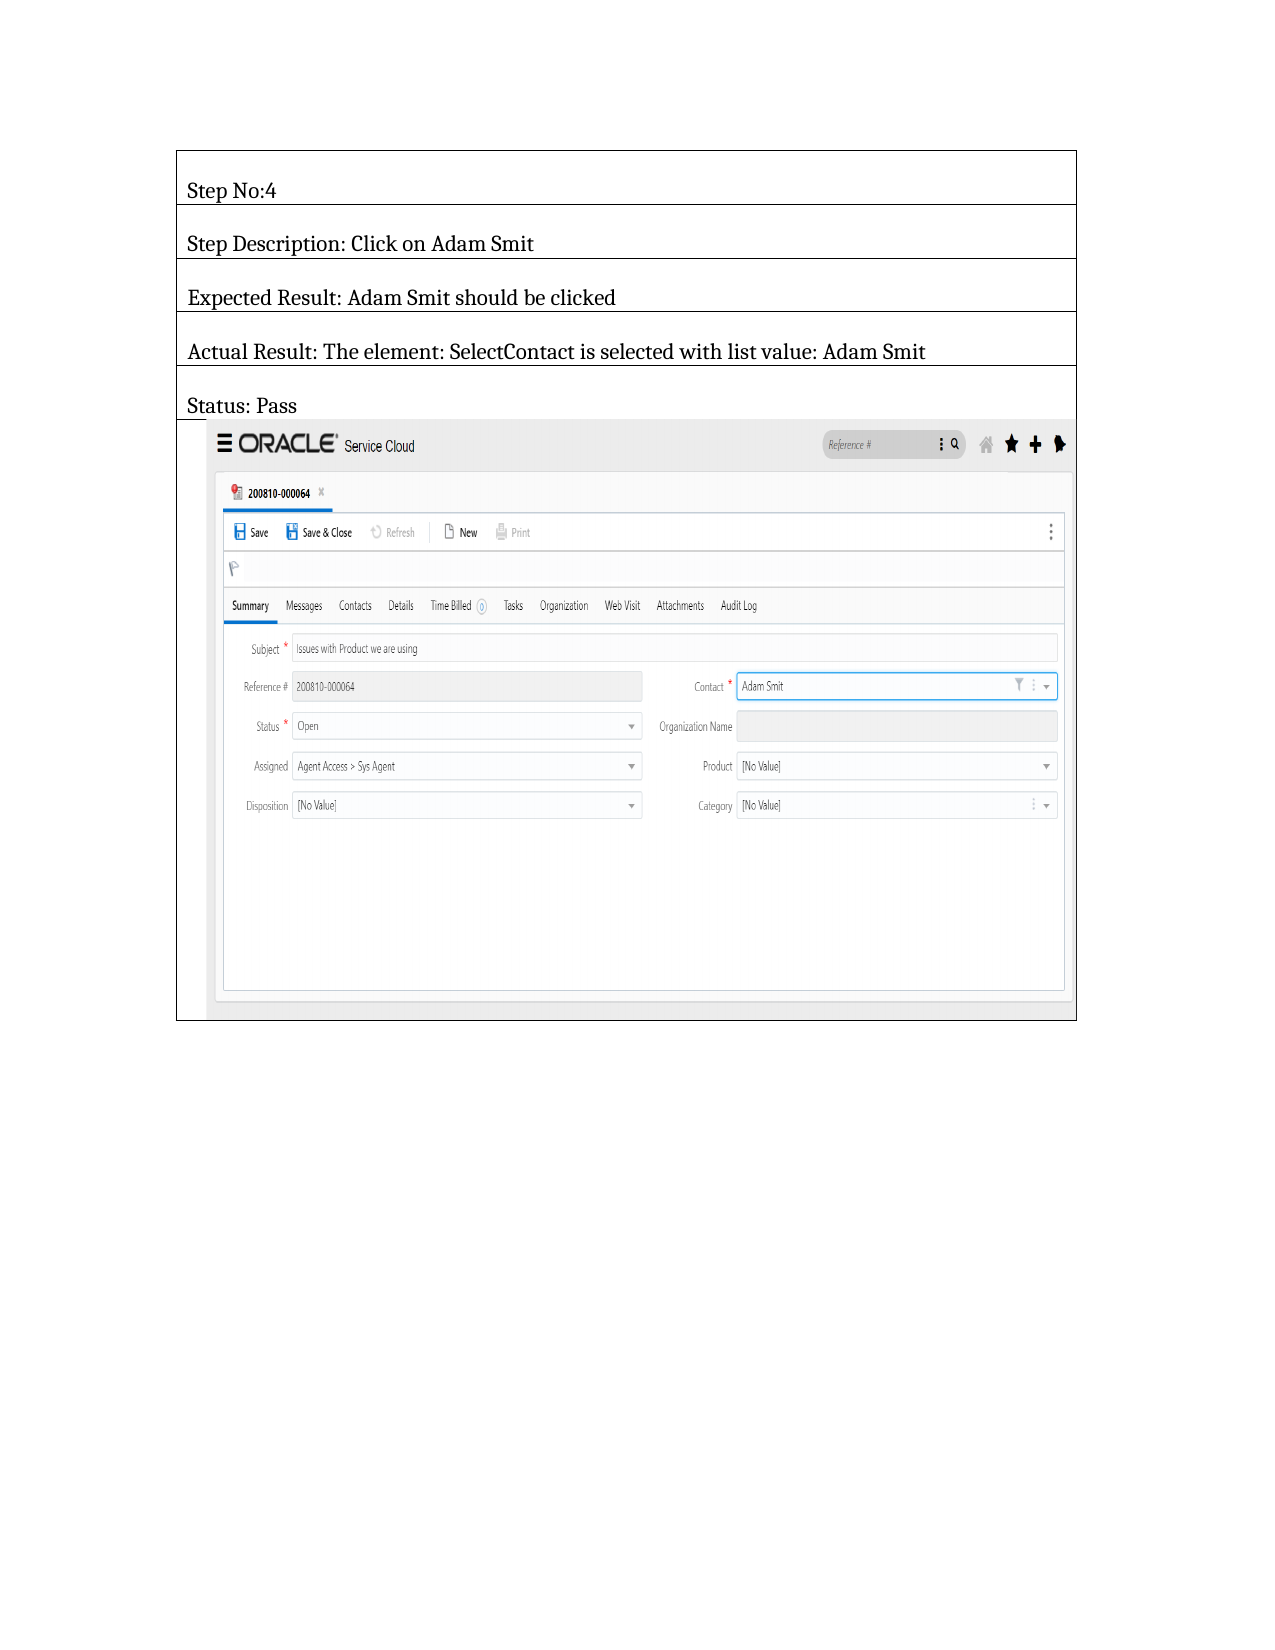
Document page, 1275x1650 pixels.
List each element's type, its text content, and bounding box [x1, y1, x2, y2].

table_header Step No:4 [177, 151, 1076, 204]
table_cell [177, 420, 206, 1020]
table_cell Status: Pass [177, 366, 1076, 419]
table_cell Expected Result: Adam Smit should be clicked [177, 259, 1076, 311]
table_cell Step Description: Click on Adam Smit [177, 205, 1076, 257]
picture [206, 419, 1077, 1020]
table_cell Actual Result: The element: SelectContact is selected with list value: Adam Smit [177, 312, 1076, 365]
